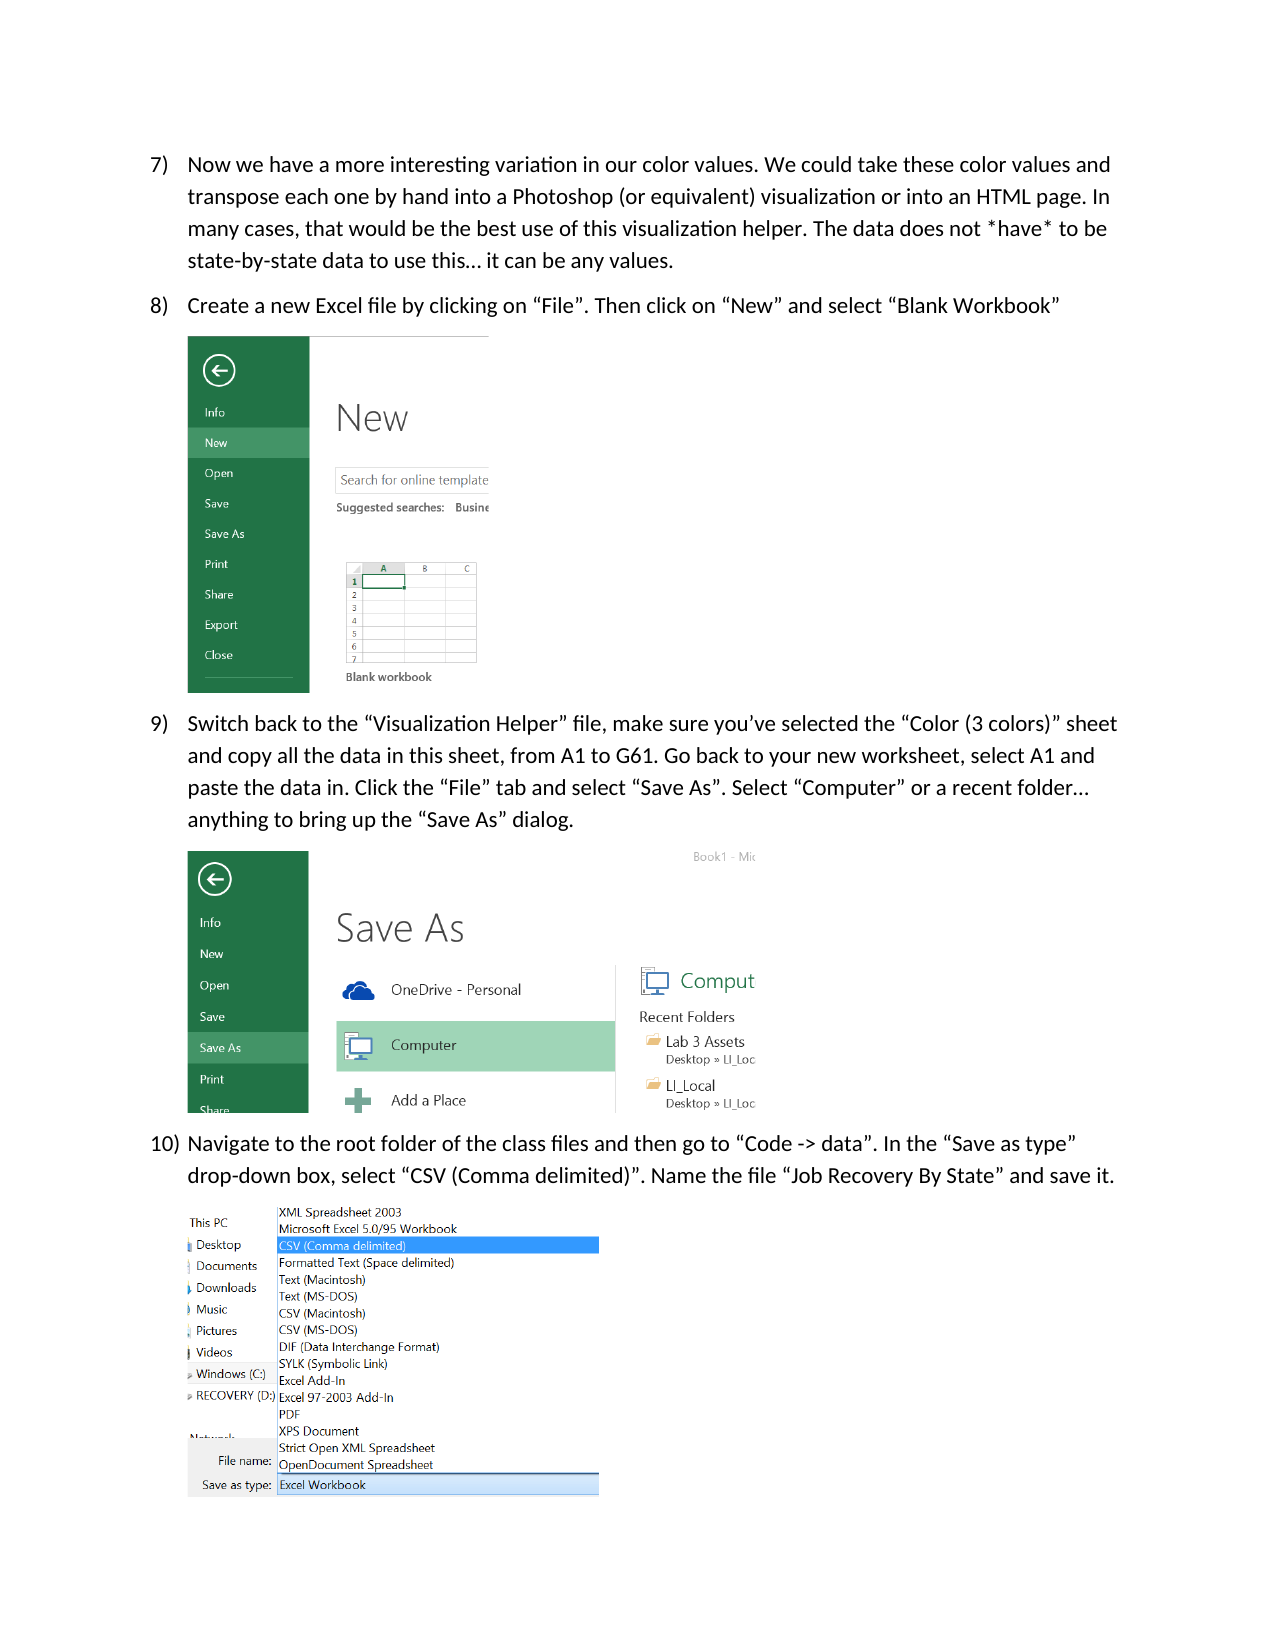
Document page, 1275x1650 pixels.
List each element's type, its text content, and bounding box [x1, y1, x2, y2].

picture [187, 336, 489, 693]
list Navigate to the root folder of the class files and then go to “Code -> data”. In the “Save as type” drop-down box, select “CSV (Comma delimited)”. Name the file “Job Recovery By State” and save it. [150, 1129, 1125, 1189]
list Now we have a more interesting variation in our color values. We could take these color values and transpose each one by hand into a Photoshop (or equivalent) visualization or into an HTML page. In many cases, that would be the best use of this visualization helper. The data does not *have* to be state-by-state data to use this… it can be any values. [150, 150, 1125, 274]
picture [187, 1206, 599, 1497]
list Switch back to the “Visualization Helper” file, make sure you’ve selected the “Color (3 colors)” sheet and copy all the data in this sheet, from A1 to G61. Go back to your new worksheet, select A1 and paste the data in. Click the “File” tab and select “Save As”. Select “Computer” or a recent folder… anything to bring up the “Save As” dialog. [150, 709, 1125, 833]
picture [187, 850, 756, 1113]
list Create a new Excel file by clicking on “File”. Then click on “New” and select “Blank Workbook” [150, 291, 1125, 319]
